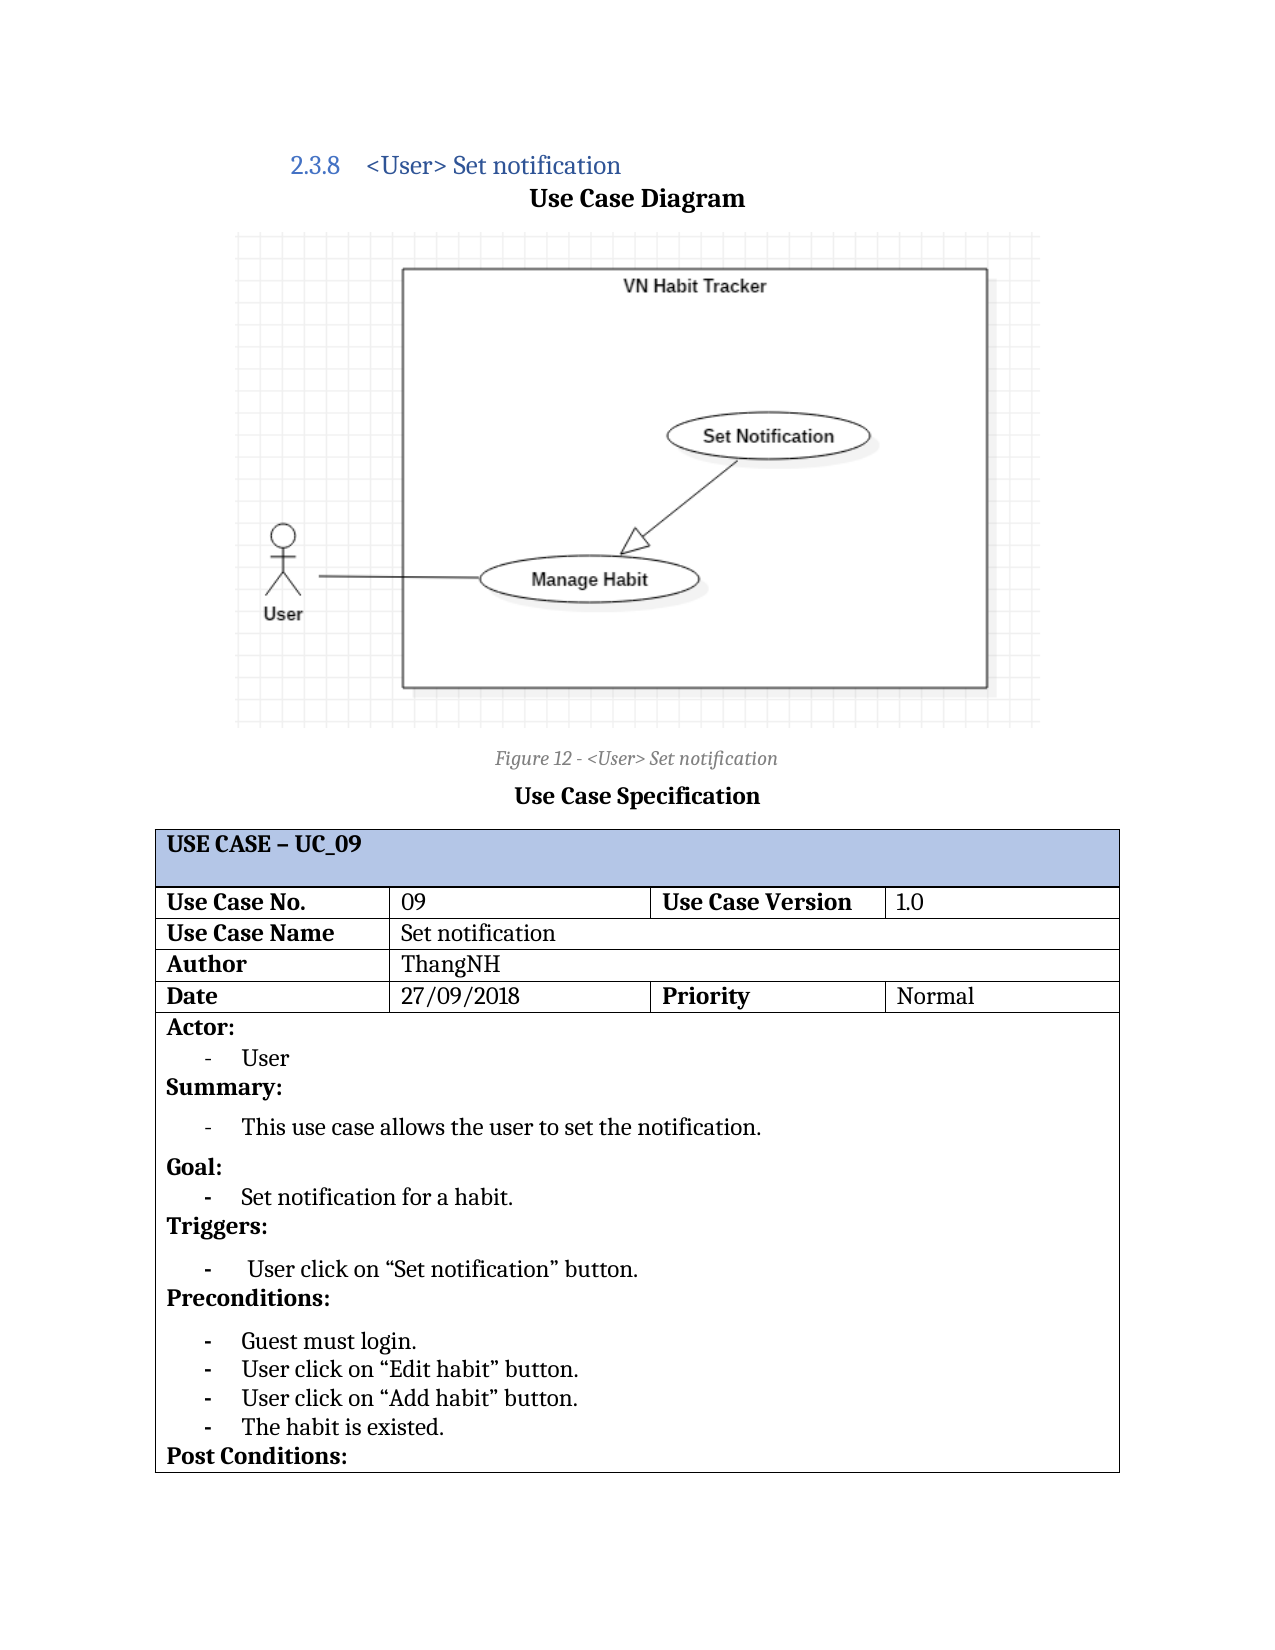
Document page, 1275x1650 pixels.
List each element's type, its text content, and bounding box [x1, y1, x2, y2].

table_cell 09 [390, 888, 650, 918]
list <User> Set notification [291, 150, 1125, 181]
table_cell 27/09/2018 [390, 982, 650, 1012]
table_cell Priority [651, 982, 885, 1012]
table_cell Use Case Version [651, 888, 885, 918]
table_cell Use Case No. [156, 888, 389, 918]
table_cell ThangNH [390, 950, 1119, 981]
list Use Case Diagram [150, 183, 1125, 214]
table_cell Date [156, 982, 389, 1012]
table_cell Set notification [390, 919, 1119, 949]
table_cell Author [156, 950, 389, 981]
list Figure 12 - <User> Set notification [150, 746, 1125, 770]
table_cell Use Case Name [156, 919, 389, 949]
list Use Case Specification [150, 782, 1125, 811]
table_header USE CASE – UC_09 [156, 830, 1119, 886]
table_cell 1.0 [886, 888, 1119, 918]
table_cell Normal [886, 982, 1119, 1012]
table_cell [156, 1013, 1119, 1472]
picture [235, 232, 1041, 728]
